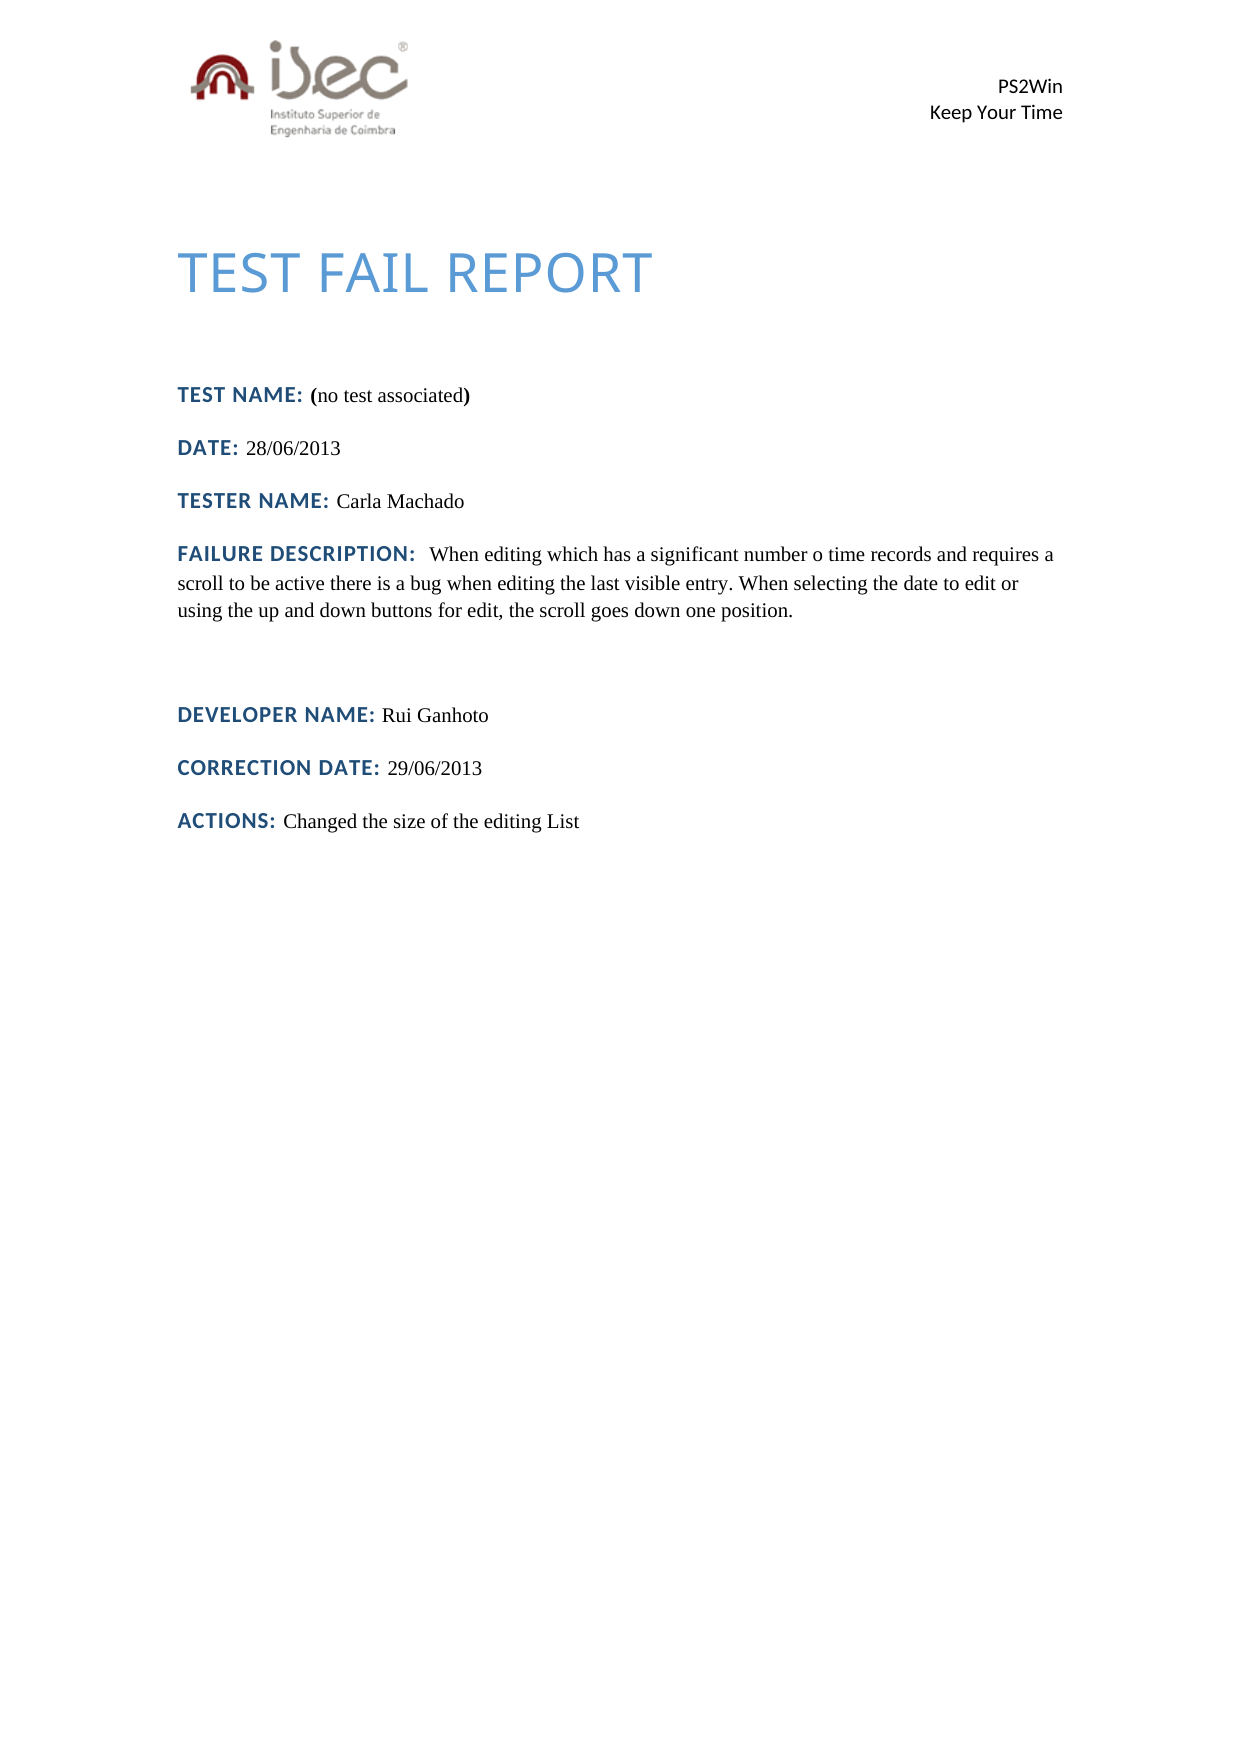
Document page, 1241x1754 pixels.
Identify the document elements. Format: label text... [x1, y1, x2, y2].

text Correction Date: 29/06/2013 [177, 753, 1063, 781]
text Developer name: Rui Ganhoto [177, 700, 1063, 728]
text Date: 28/06/2013 [177, 433, 1063, 461]
text Failure description: When editing which has a significant number o time records and requires a scroll to be active there is a bug when editing the last visible entry. When selecting the date to edit or using the up and down buttons for edit, the scroll goes down one position. [177, 539, 1063, 622]
title Test fail Report [177, 235, 1063, 308]
text Actions: Changed the size of the editing List [177, 806, 1063, 834]
picture [190, 40, 408, 139]
text Test Name: (no test associated) [177, 380, 1063, 408]
text Tester Name: Carla Machado [177, 486, 1063, 514]
